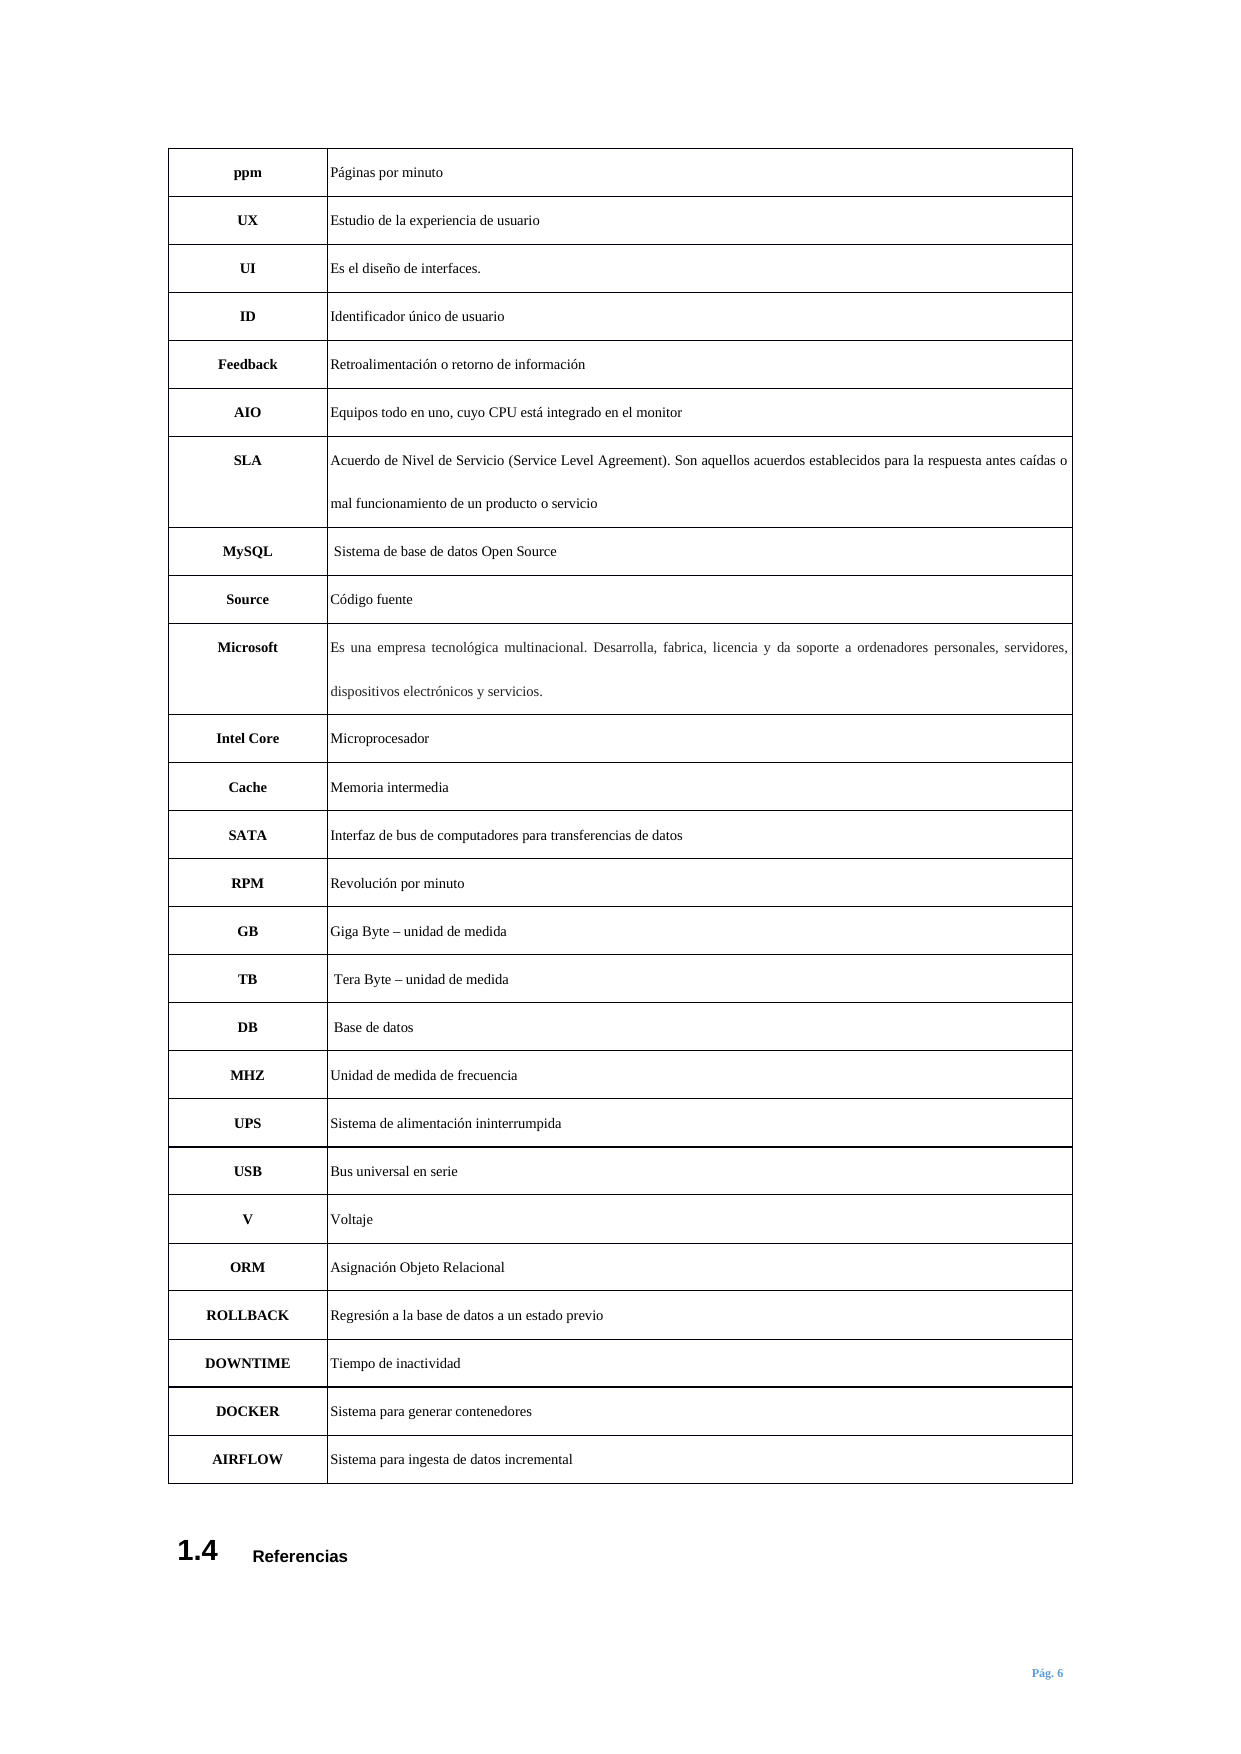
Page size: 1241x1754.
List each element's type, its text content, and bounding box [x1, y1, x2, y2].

table_cell MHZ [169, 1051, 327, 1098]
table_cell Sistema para generar contenedores [328, 1388, 1072, 1434]
table_cell Equipos todo en uno, cuyo CPU está integrado en el monitor [328, 389, 1072, 436]
table_cell ROLLBACK [169, 1291, 327, 1338]
table_cell SLA [169, 437, 327, 527]
table_cell Giga Byte – unidad de medida [328, 907, 1072, 954]
table_cell Sistema de alimentación ininterrumpida [328, 1099, 1072, 1146]
table_cell AIO [169, 389, 327, 436]
table_cell DOCKER [169, 1388, 327, 1434]
table_cell ID [169, 293, 327, 340]
table_cell ppm [169, 149, 327, 196]
table_cell Voltaje [328, 1195, 1072, 1242]
table_cell Bus universal en serie [328, 1148, 1072, 1194]
table_cell Revolución por minuto [328, 859, 1072, 906]
table_cell AIRFLOW [169, 1436, 327, 1482]
table_cell Sistema de base de datos Open Source [328, 528, 1072, 575]
table_cell MySQL [169, 528, 327, 575]
table_cell Cache [169, 763, 327, 810]
table_cell Microsoft [169, 624, 327, 714]
table_cell Microprocesador [328, 715, 1072, 762]
table_cell USB [169, 1148, 327, 1194]
table_cell Unidad de medida de frecuencia [328, 1051, 1072, 1098]
table_cell UPS [169, 1099, 327, 1146]
table_cell Es el diseño de interfaces. [328, 245, 1072, 292]
table_cell Asignación Objeto Relacional [328, 1244, 1072, 1290]
table_cell Tiempo de inactividad [328, 1340, 1072, 1386]
table_cell Acuerdo de Nivel de Servicio (Service Level Agreement). Son aquellos acuerdos establecidos para la respuesta antes caídas o mal funcionamiento de un producto o servicio [328, 437, 1072, 527]
table_cell Estudio de la experiencia de usuario [328, 197, 1072, 244]
table_cell Es una empresa tecnológica multinacional. Desarrolla, fabrica, licencia y da soporte a ordenadores personales, servidores, dispositivos electrónicos y servicios. [328, 624, 1072, 714]
table_cell DOWNTIME [169, 1340, 327, 1386]
table_cell UI [169, 245, 327, 292]
table_cell DB [169, 1003, 327, 1050]
table_cell Código fuente [328, 576, 1072, 623]
table_cell Feedback [169, 341, 327, 388]
table_cell Source [169, 576, 327, 623]
table_cell Retroalimentación o retorno de información [328, 341, 1072, 388]
table_cell Identificador único de usuario [328, 293, 1072, 340]
table_cell Base de datos [328, 1003, 1072, 1050]
table_cell UX [169, 197, 327, 244]
table_cell Tera Byte – unidad de medida [328, 955, 1072, 1002]
table_cell V [169, 1195, 327, 1242]
table_cell Memoria intermedia [328, 763, 1072, 810]
table_cell TB [169, 955, 327, 1002]
table_cell Sistema para ingesta de datos incremental [328, 1436, 1072, 1482]
table_cell Interfaz de bus de computadores para transferencias de datos [328, 811, 1072, 858]
table_cell Intel Core [169, 715, 327, 762]
table_cell Regresión a la base de datos a un estado previo [328, 1291, 1072, 1338]
table_cell RPM [169, 859, 327, 906]
table_cell SATA [169, 811, 327, 858]
table_cell Páginas por minuto [328, 149, 1072, 196]
list Referencias [177, 1532, 1063, 1566]
table_cell GB [169, 907, 327, 954]
table_cell ORM [169, 1244, 327, 1290]
